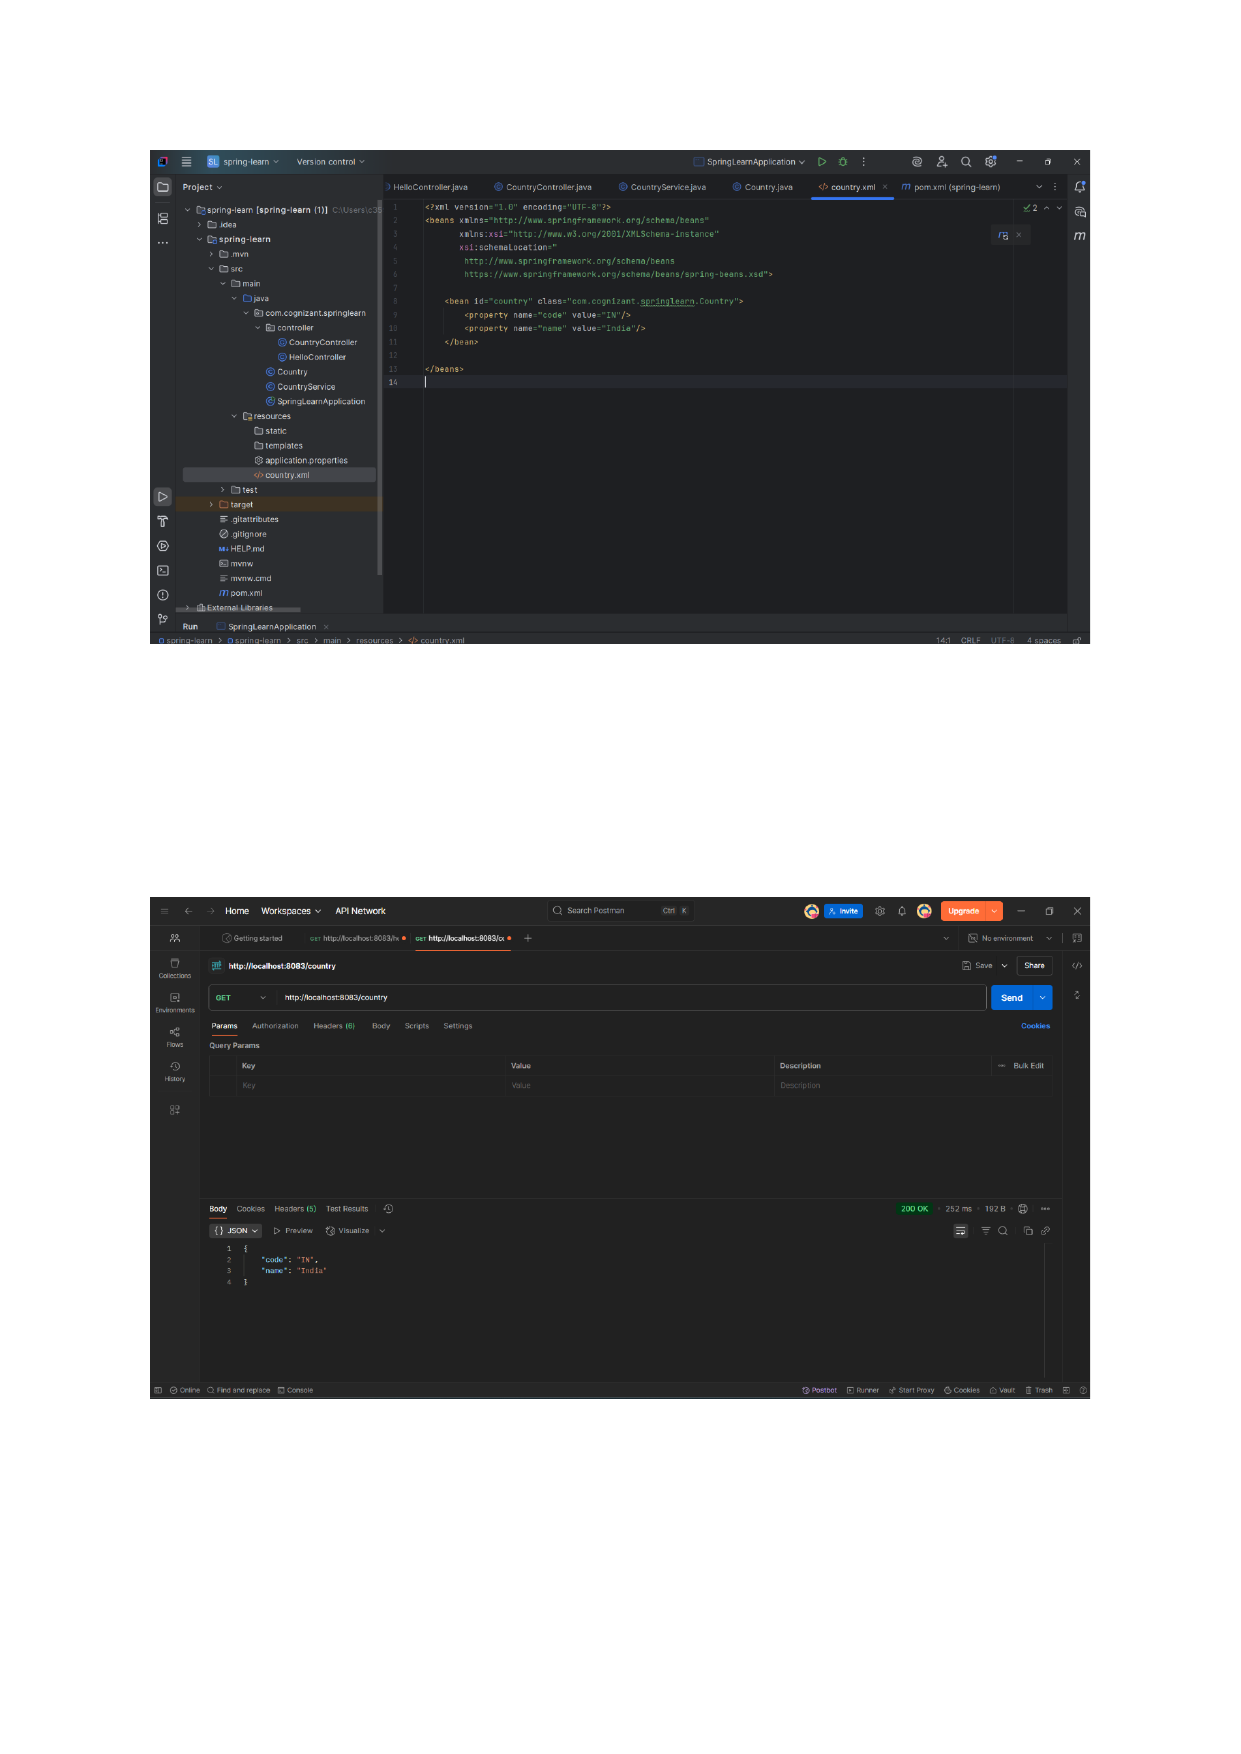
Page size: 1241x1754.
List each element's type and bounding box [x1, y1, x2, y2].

picture [150, 150, 1091, 644]
picture [150, 897, 1091, 1399]
